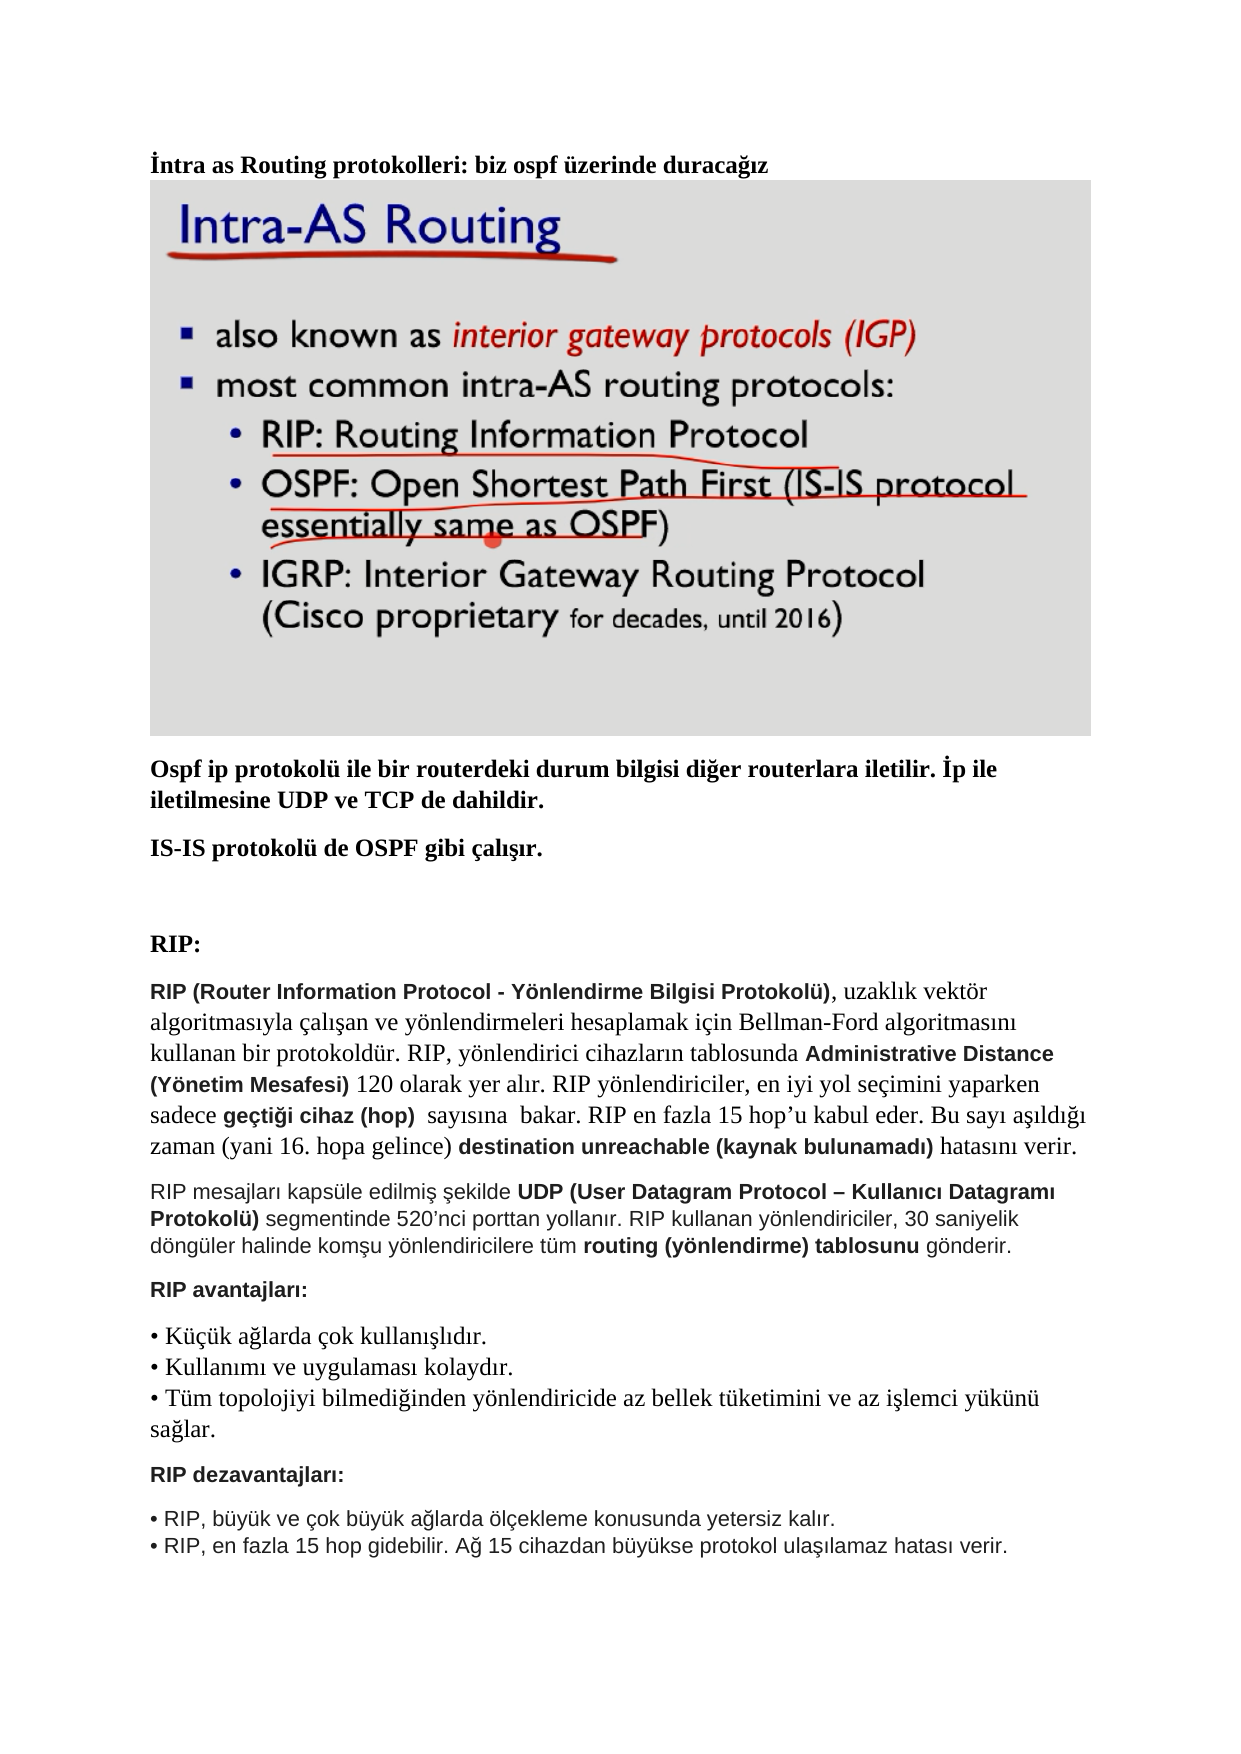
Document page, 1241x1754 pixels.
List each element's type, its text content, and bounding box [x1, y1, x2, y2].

text • Küçük ağlarda çok kullanışlıdır. • Kullanımı ve uygulaması kolaydır. • Tüm topolojiyi bilmediğinden yönlendiricide az bellek tüketimini ve az işlemci yükünü sağlar. [150, 1321, 1090, 1443]
text RIP avantajları: [150, 1277, 1090, 1302]
text RIP dezavantajları: [150, 1462, 1090, 1487]
text İntra as Routing protokolleri: biz ospf üzerinde duracağız [150, 150, 1090, 180]
text RIP mesajları kapsüle edilmiş şekilde UDP (User Datagram Protocol – Kullanıcı Datagramı Protokolü) segmentinde 520’nci porttan yollanır. RIP kullanan yönlendiriciler, 30 saniyelik döngüler halinde komşu yönlendiricilere tüm routing (yönlendirme) tablosunu gönderir. [150, 1179, 1090, 1259]
picture [150, 180, 1091, 736]
text RIP: [150, 929, 1090, 957]
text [150, 1506, 1090, 1558]
text Ospf ip protokolü ile bir routerdeki durum bilgisi diğer routerlara iletilir. İp ile iletilmesine UDP ve TCP de dahildir. [150, 754, 1090, 814]
text IS-IS protokolü de OSPF gibi çalışır. [150, 833, 1090, 862]
text RIP (Router Information Protocol - Yönlendirme Bilgisi Protokolü), uzaklık vektör algoritmasıyla çalışan ve yönlendirmeleri hesaplamak için Bellman-Ford algoritmasını kullanan bir protokoldür. RIP, yönlendirici cihazların tablosunda Administrative Distance (Yönetim Mesafesi) 120 olarak yer alır. RIP yönlendiriciler, en iyi yol seçimini yaparken sadece geçtiği cihaz (hop) sayısına bakar. RIP en fazla 15 hop’u kabul eder. Bu sayı aşıldığı zaman (yani 16. hopa gelince) destination unreachable (kaynak bulunamadı) hatasını verir. [150, 976, 1090, 1160]
